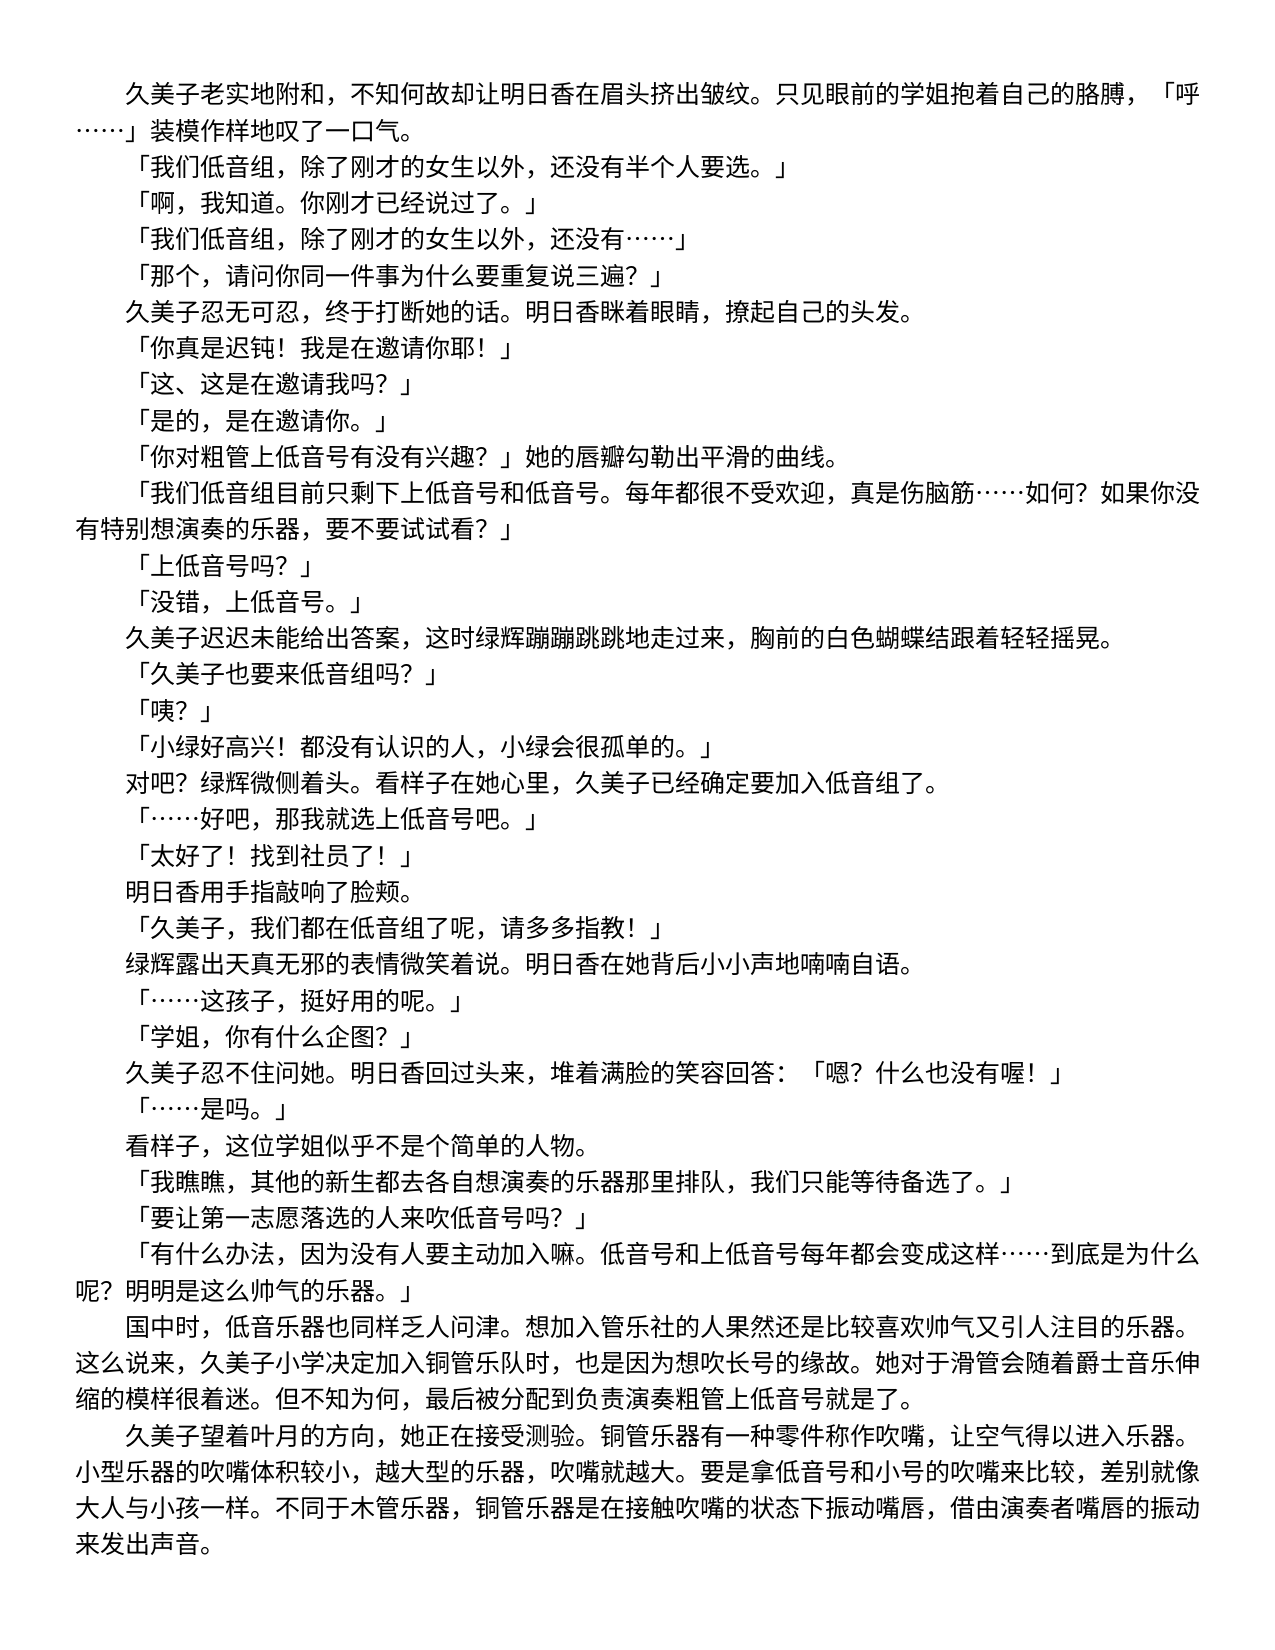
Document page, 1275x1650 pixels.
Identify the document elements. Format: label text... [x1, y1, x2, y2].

text 「学姐，你有什么企图？」 [75, 1017, 1200, 1054]
text 看样子，这位学姐似乎不是个简单的人物。 [75, 1126, 1200, 1162]
text 「是的，是在邀请你。」 [75, 401, 1200, 437]
text 「我瞧瞧，其他的新生都去各自想演奏的乐器那里排队，我们只能等待备选了。」 [75, 1162, 1200, 1199]
text 「……好吧，那我就选上低音号吧。」 [75, 800, 1200, 836]
text 「我们低音组，除了刚才的女生以外，还没有半个人要选。」 [75, 147, 1200, 184]
text 「……这孩子，挺好用的呢。」 [75, 981, 1200, 1017]
text 「久美子也要来低音组吗？」 [75, 655, 1200, 691]
text 「你真是迟钝！我是在邀请你耶！」 [75, 329, 1200, 365]
text 对吧？绿辉微侧着头。看样子在她心里，久美子已经确定要加入低音组了。 [75, 764, 1200, 800]
text 「久美子，我们都在低音组了呢，请多多指教！」 [75, 909, 1200, 945]
text 绿辉露出天真无邪的表情微笑着说。明日香在她背后小小声地喃喃自语。 [75, 945, 1200, 981]
text 「没错，上低音号。」 [75, 582, 1200, 619]
text 「太好了！找到社员了！」 [75, 836, 1200, 872]
text 久美子忍无可忍，终于打断她的话。明日香眯着眼睛，撩起自己的头发。 [75, 292, 1200, 329]
text 久美子老实地附和，不知何故却让明日香在眉头挤出皱纹。只见眼前的学姐抱着自己的胳膊，「呼……」装模作样地叹了一口气。 [75, 75, 1200, 147]
text 国中时，低音乐器也同样乏人问津。想加入管乐社的人果然还是比较喜欢帅气又引人注目的乐器。这么说来，久美子小学决定加入铜管乐队时，也是因为想吹长号的缘故。她对于滑管会随着爵士音乐伸缩的模样很着迷。但不知为何，最后被分配到负责演奏粗管上低音号就是了。 [75, 1307, 1200, 1416]
text 「我们低音组，除了刚才的女生以外，还没有……」 [75, 220, 1200, 256]
text 「你对粗管上低音号有没有兴趣？」她的唇瓣勾勒出平滑的曲线。 [75, 437, 1200, 474]
text 「小绿好高兴！都没有认识的人，小绿会很孤单的。」 [75, 727, 1200, 764]
text 「上低音号吗？」 [75, 546, 1200, 582]
text 明日香用手指敲响了脸颊。 [75, 872, 1200, 909]
text 「这、这是在邀请我吗？」 [75, 365, 1200, 401]
text 「啊，我知道。你刚才已经说过了。」 [75, 184, 1200, 220]
text 「我们低音组目前只剩下上低音号和低音号。每年都很不受欢迎，真是伤脑筋……如何？如果你没有特别想演奏的乐器，要不要试试看？」 [75, 474, 1200, 546]
text 「咦？」 [75, 691, 1200, 727]
text 「那个，请问你同一件事为什么要重复说三遍？」 [75, 256, 1200, 292]
text 久美子望着叶月的方向，她正在接受测验。铜管乐器有一种零件称作吹嘴，让空气得以进入乐器。小型乐器的吹嘴体积较小，越大型的乐器，吹嘴就越大。要是拿低音号和小号的吹嘴来比较，差别就像大人与小孩一样。不同于木管乐器，铜管乐器是在接触吹嘴的状态下振动嘴唇，借由演奏者嘴唇的振动来发出声音。 [75, 1416, 1200, 1561]
text 久美子忍不住问她。明日香回过头来，堆着满脸的笑容回答：「嗯？什么也没有喔！」 [75, 1054, 1200, 1090]
text 久美子迟迟未能给出答案，这时绿辉蹦蹦跳跳地走过来，胸前的白色蝴蝶结跟着轻轻摇晃。 [75, 619, 1200, 655]
text 「要让第一志愿落选的人来吹低音号吗？」 [75, 1199, 1200, 1235]
text 「有什么办法，因为没有人要主动加入嘛。低音号和上低音号每年都会变成这样……到底是为什么呢？明明是这么帅气的乐器。」 [75, 1235, 1200, 1307]
text 「……是吗。」 [75, 1090, 1200, 1126]
